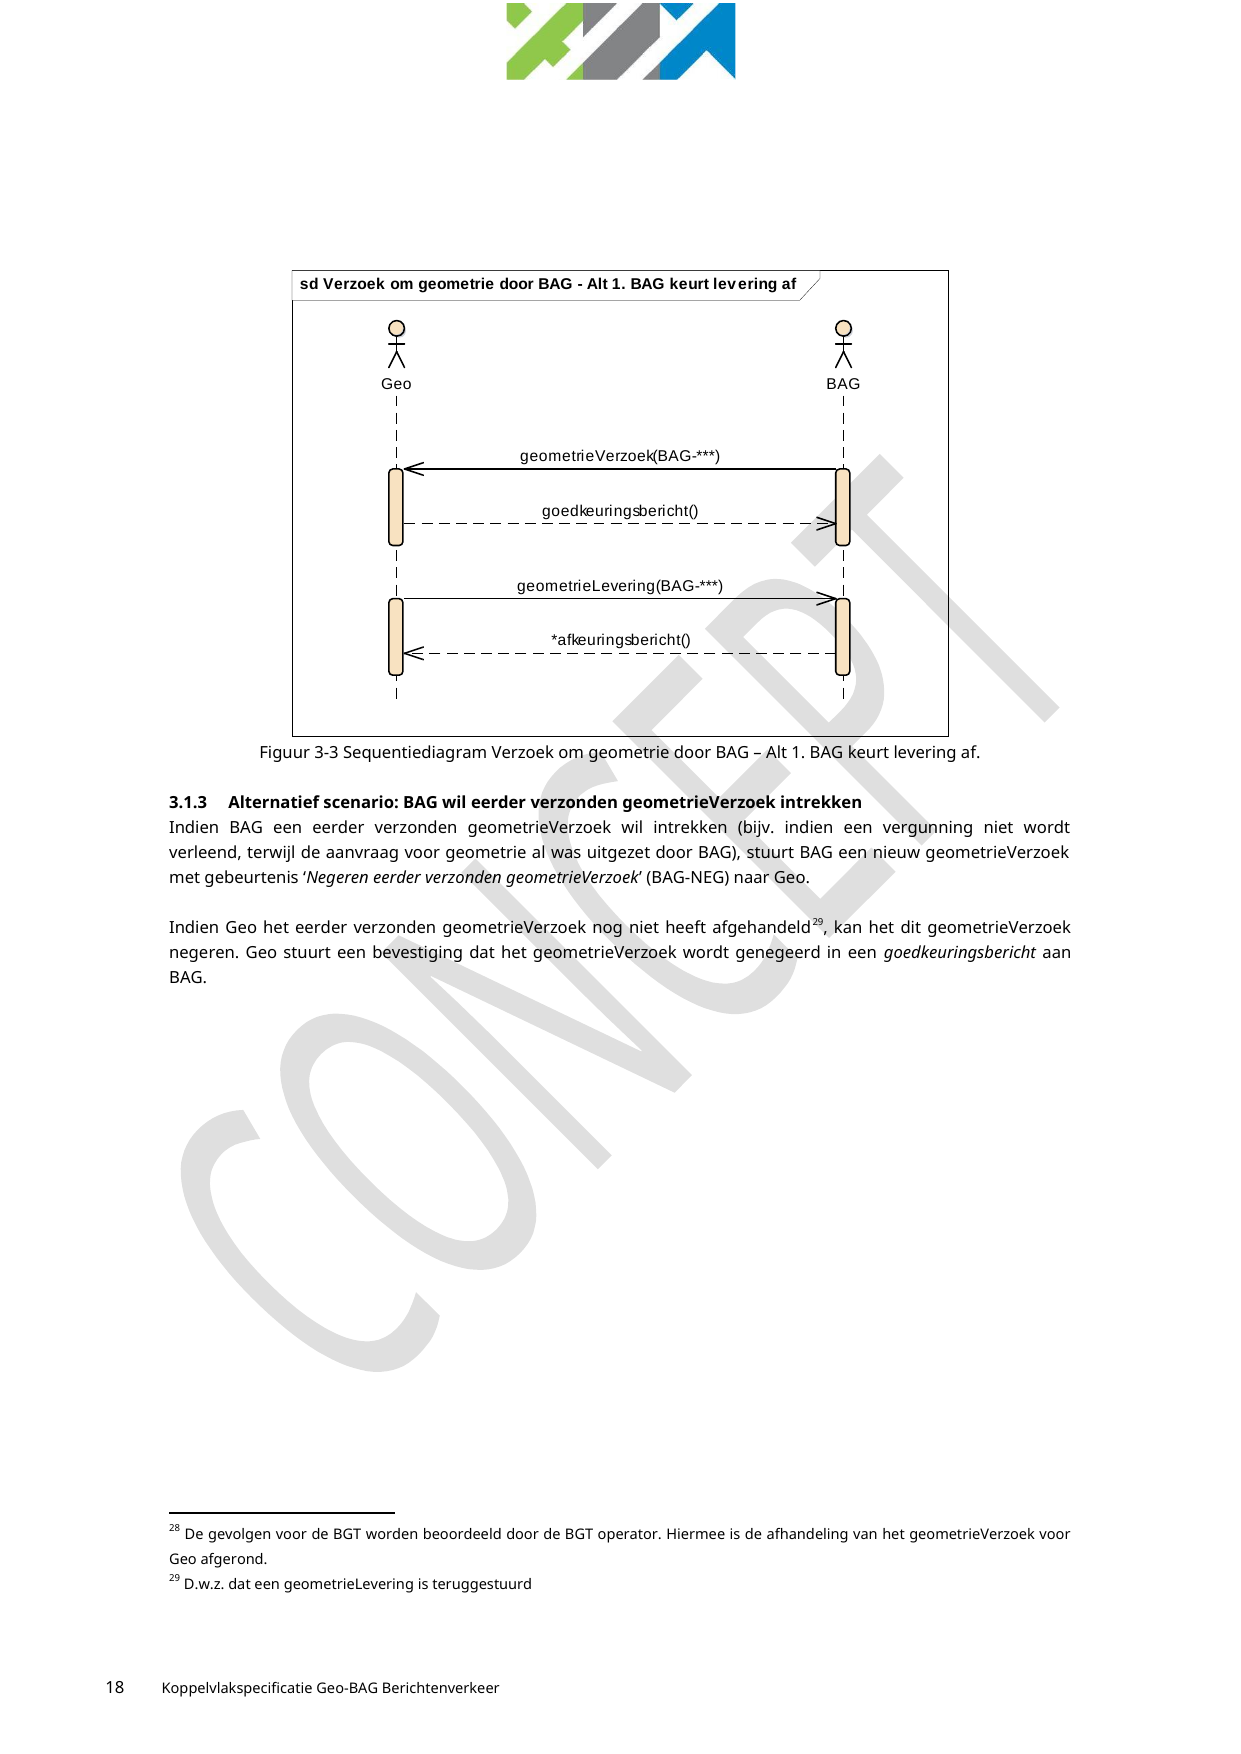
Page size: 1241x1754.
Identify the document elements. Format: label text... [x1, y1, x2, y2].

text Figuur 3-3 Sequentiediagram Verzoek om geometrie door BAG – Alt 1. BAG keurt levering af. [169, 741, 1071, 763]
text Alternatief scenario: BAG wil eerder verzonden geometrieVerzoek intrekken [169, 788, 1071, 813]
picture [677, 50, 736, 80]
text Indien BAG een eerder verzonden geometrieVerzoek wil intrekken (bijv. indien een vergunning niet wordt verleend, terwijl de aanvraag voor geometrie al was uitgezet door BAG), stuurt BAG een nieuw geometrieVerzoek met gebeurtenis ‘Negeren eerder verzonden geometrieVerzoek’ (BAG-NEG) naar Geo. [169, 813, 1071, 888]
text Indien Geo het eerder verzonden geometrieVerzoek nog niet heeft afgehandeld, kan het dit geometrieVerzoek negeren. Geo stuurt een bevestiging dat het geometrieVerzoek wordt genegeerd in een goedkeuringsbericht aan BAG. [169, 913, 1071, 988]
picture [506, 3, 718, 80]
